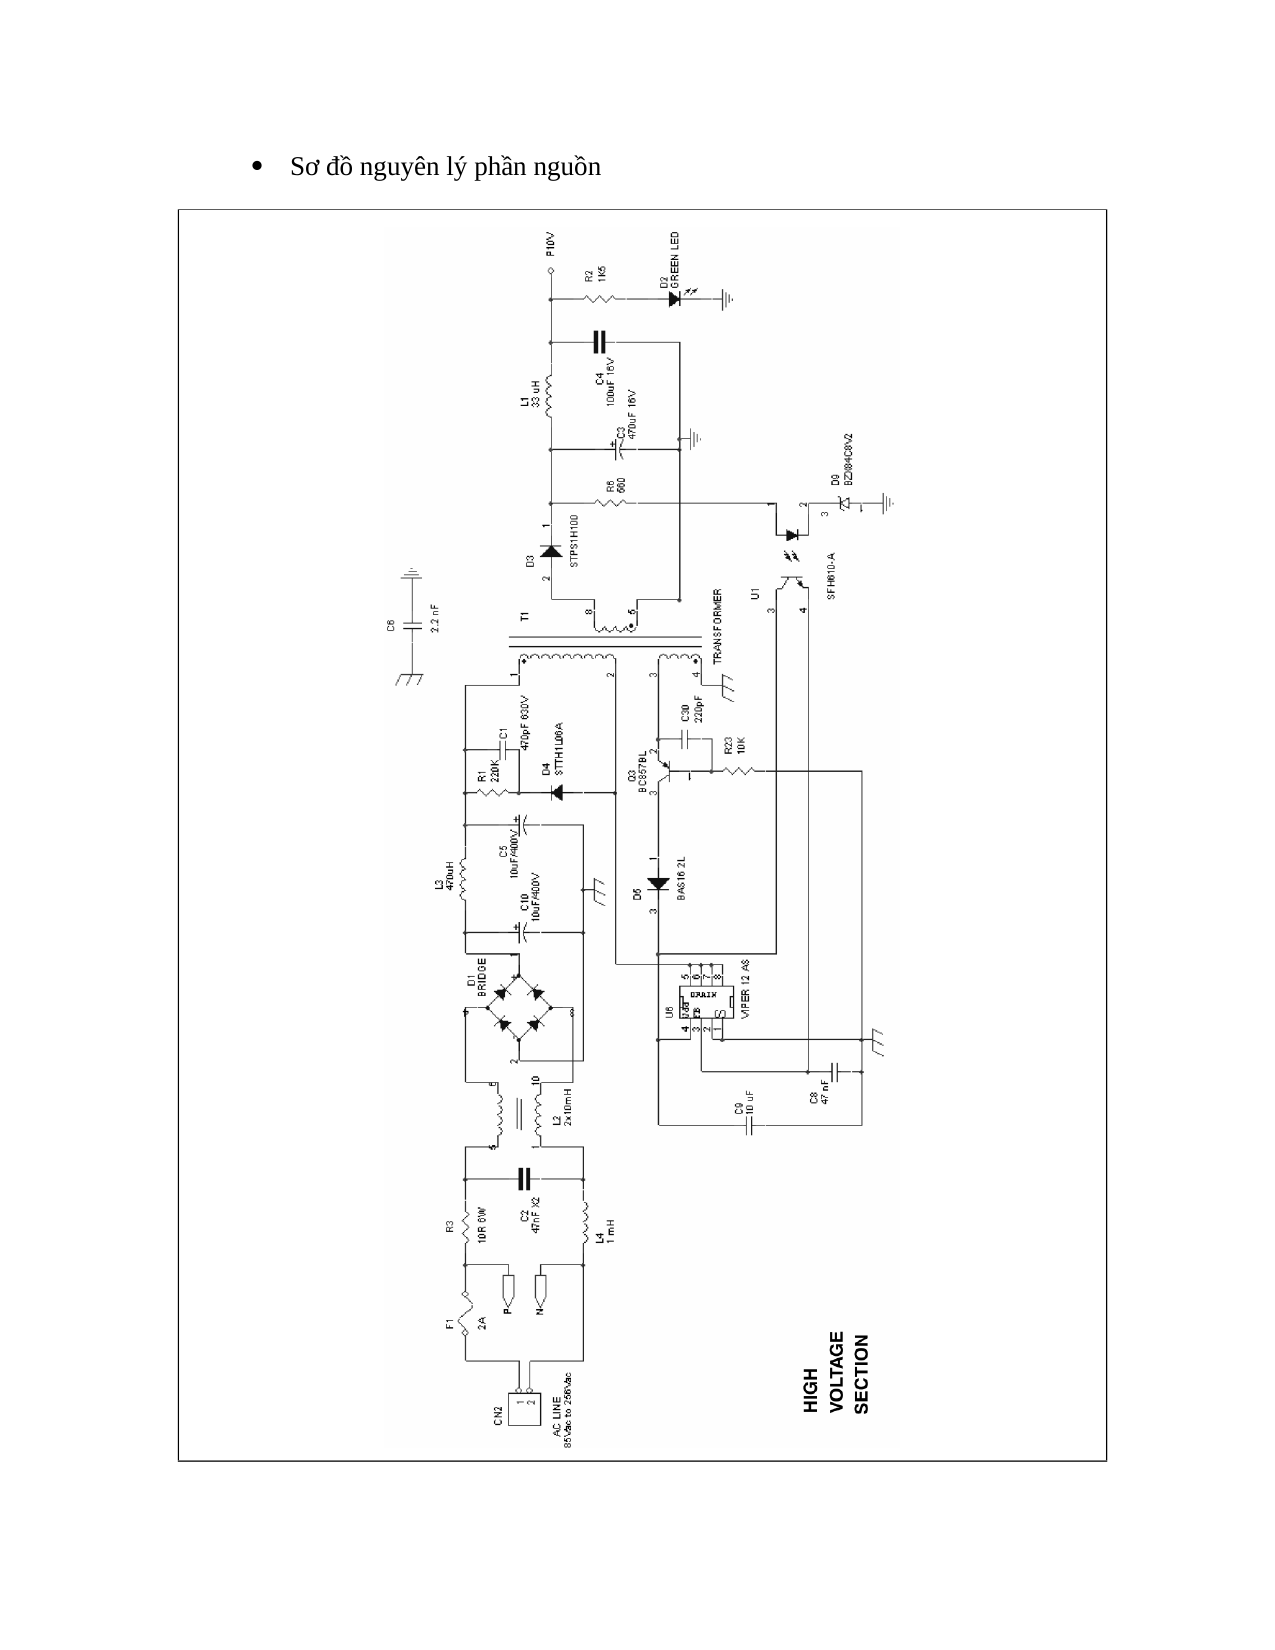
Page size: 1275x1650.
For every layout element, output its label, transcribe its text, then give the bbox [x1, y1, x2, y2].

list Sơ đồ nguyên lý phần nguồn [252, 150, 1157, 181]
picture [177, 206, 1109, 1463]
